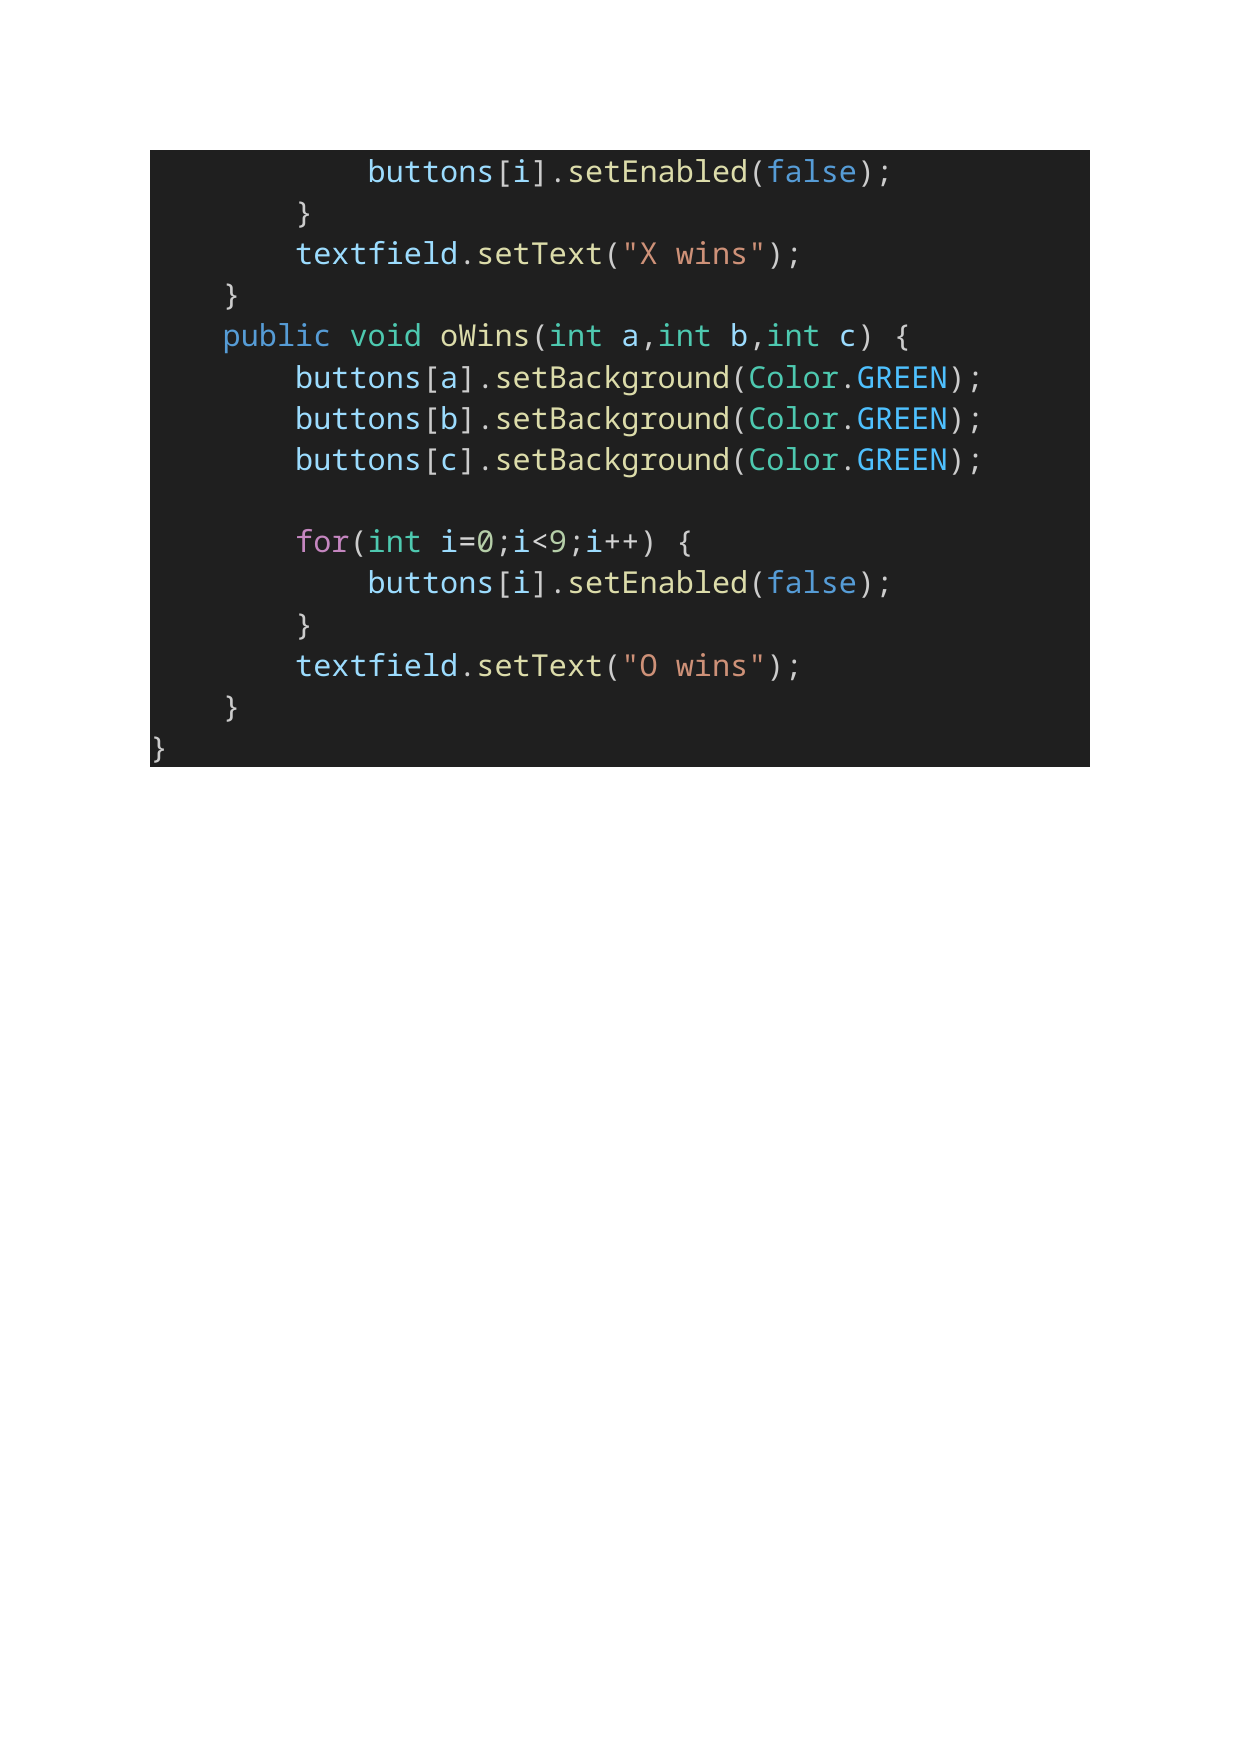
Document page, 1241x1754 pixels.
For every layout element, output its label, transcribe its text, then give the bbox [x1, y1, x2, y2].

text buttons[i].setEnabled(false); [150, 150, 1090, 191]
text textfield.setText("X wins"); [150, 232, 1090, 273]
text } [150, 273, 1090, 314]
text textfield.setText("O wins"); [150, 644, 1090, 685]
text buttons[c].setBackground(Color.GREEN); [150, 438, 1090, 479]
text buttons[i].setEnabled(false); [150, 561, 1090, 603]
text buttons[a].setBackground(Color.GREEN); [150, 356, 1090, 397]
text } [150, 685, 1090, 726]
text buttons[b].setBackground(Color.GREEN); [150, 397, 1090, 438]
text } [150, 726, 1090, 767]
text public void oWins(int a,int b,int c) { [150, 314, 1090, 356]
text } [150, 191, 1090, 232]
text } [150, 603, 1090, 644]
text for(int i=0;i<9;i++) { [150, 520, 1090, 561]
